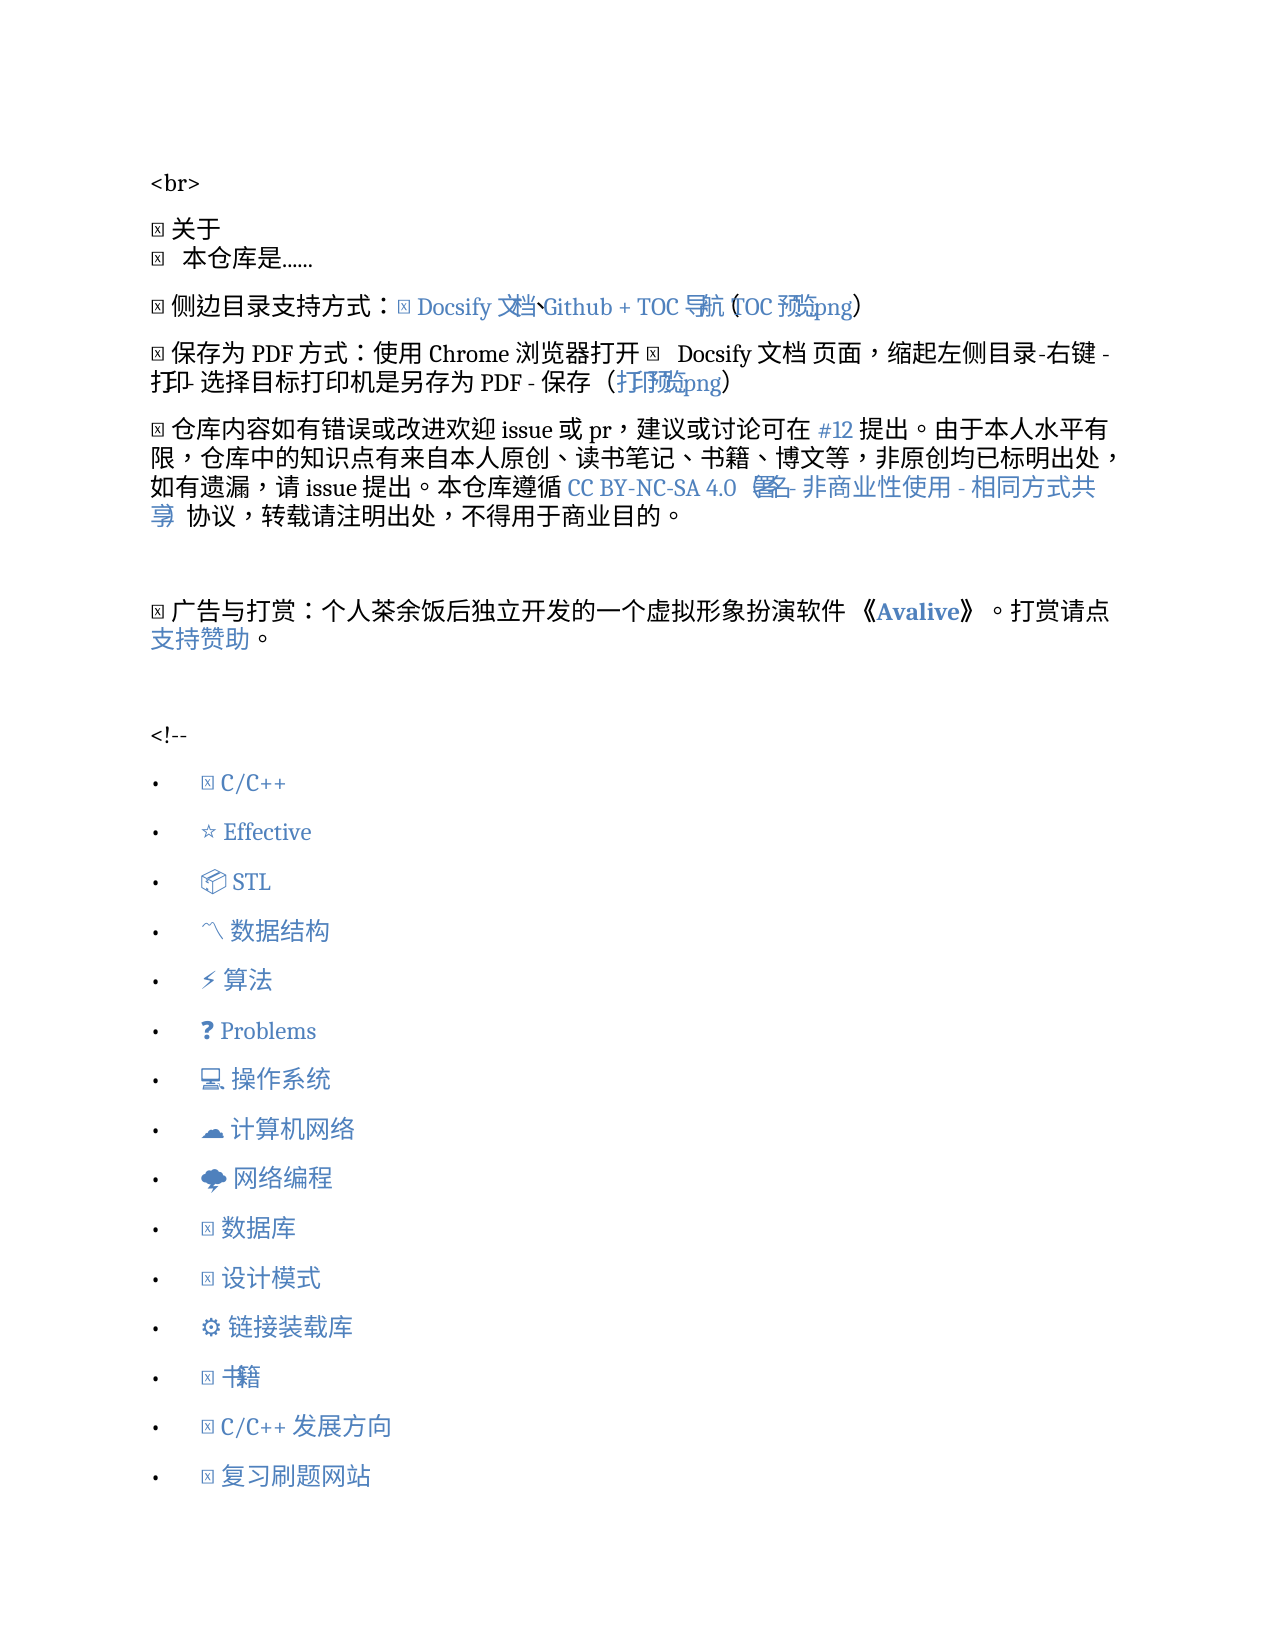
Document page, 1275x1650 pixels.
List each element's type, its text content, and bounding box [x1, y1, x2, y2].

list 💾 数据库 [150, 1215, 1125, 1244]
text <!-- [150, 721, 1125, 750]
list 📏 设计模式 [150, 1264, 1125, 1293]
list 💯 复习刷题网站 [150, 1463, 1125, 1492]
list ❓ Problems [150, 1017, 1125, 1045]
list 📦 STL [150, 868, 1125, 897]
list 🌩 网络编程 [150, 1165, 1125, 1194]
list ⚡️ 算法 [150, 967, 1125, 996]
text 💡 关于 📚 本仓库是...... [150, 216, 1125, 274]
list 🔱 C/C++ 发展方向 [150, 1413, 1125, 1442]
text 🍭 广告与打赏：个人茶余饭后独立开发的一个虚拟形象扮演软件 《Avalive》。打赏请点 支持赞助。 [150, 597, 1125, 655]
list 📚 书籍 [150, 1364, 1125, 1392]
text <br> [150, 169, 1125, 197]
list 💻 操作系统 [150, 1066, 1125, 1095]
list 〽️ 数据结构 [150, 917, 1125, 946]
text 🙏 仓库内容如有错误或改进欢迎 issue 或 pr，建议或讨论可在 #12 提出。由于本人水平有限，仓库中的知识点有来自本人原创、读书笔记、书籍、博文等，非原创均已标明出处，如有遗漏，请 issue 提出。本仓库遵循 CC BY-NC-SA 4.0（署名 - 非商业性使用 - 相同方式共享） 协议，转载请注明出处，不得用于商业目的。 [150, 416, 1125, 531]
text 💡 侧边目录支持方式：📚 Docsify 文档、Github + TOC 导航（TOC预览.png） [150, 292, 1125, 321]
list ⚙️ 链接装载库 [150, 1314, 1125, 1343]
list ☁️ 计算机网络 [150, 1116, 1125, 1144]
text 📄 保存为 PDF 方式：使用 Chrome 浏览器打开 📚 Docsify 文档 页面，缩起左侧目录-右键 - 打印 - 选择目标打印机是另存为PDF - 保存（打印预览.png） [150, 340, 1125, 397]
list ⭐️ Effective [150, 818, 1125, 847]
list ➕ C/C++ [150, 769, 1125, 797]
